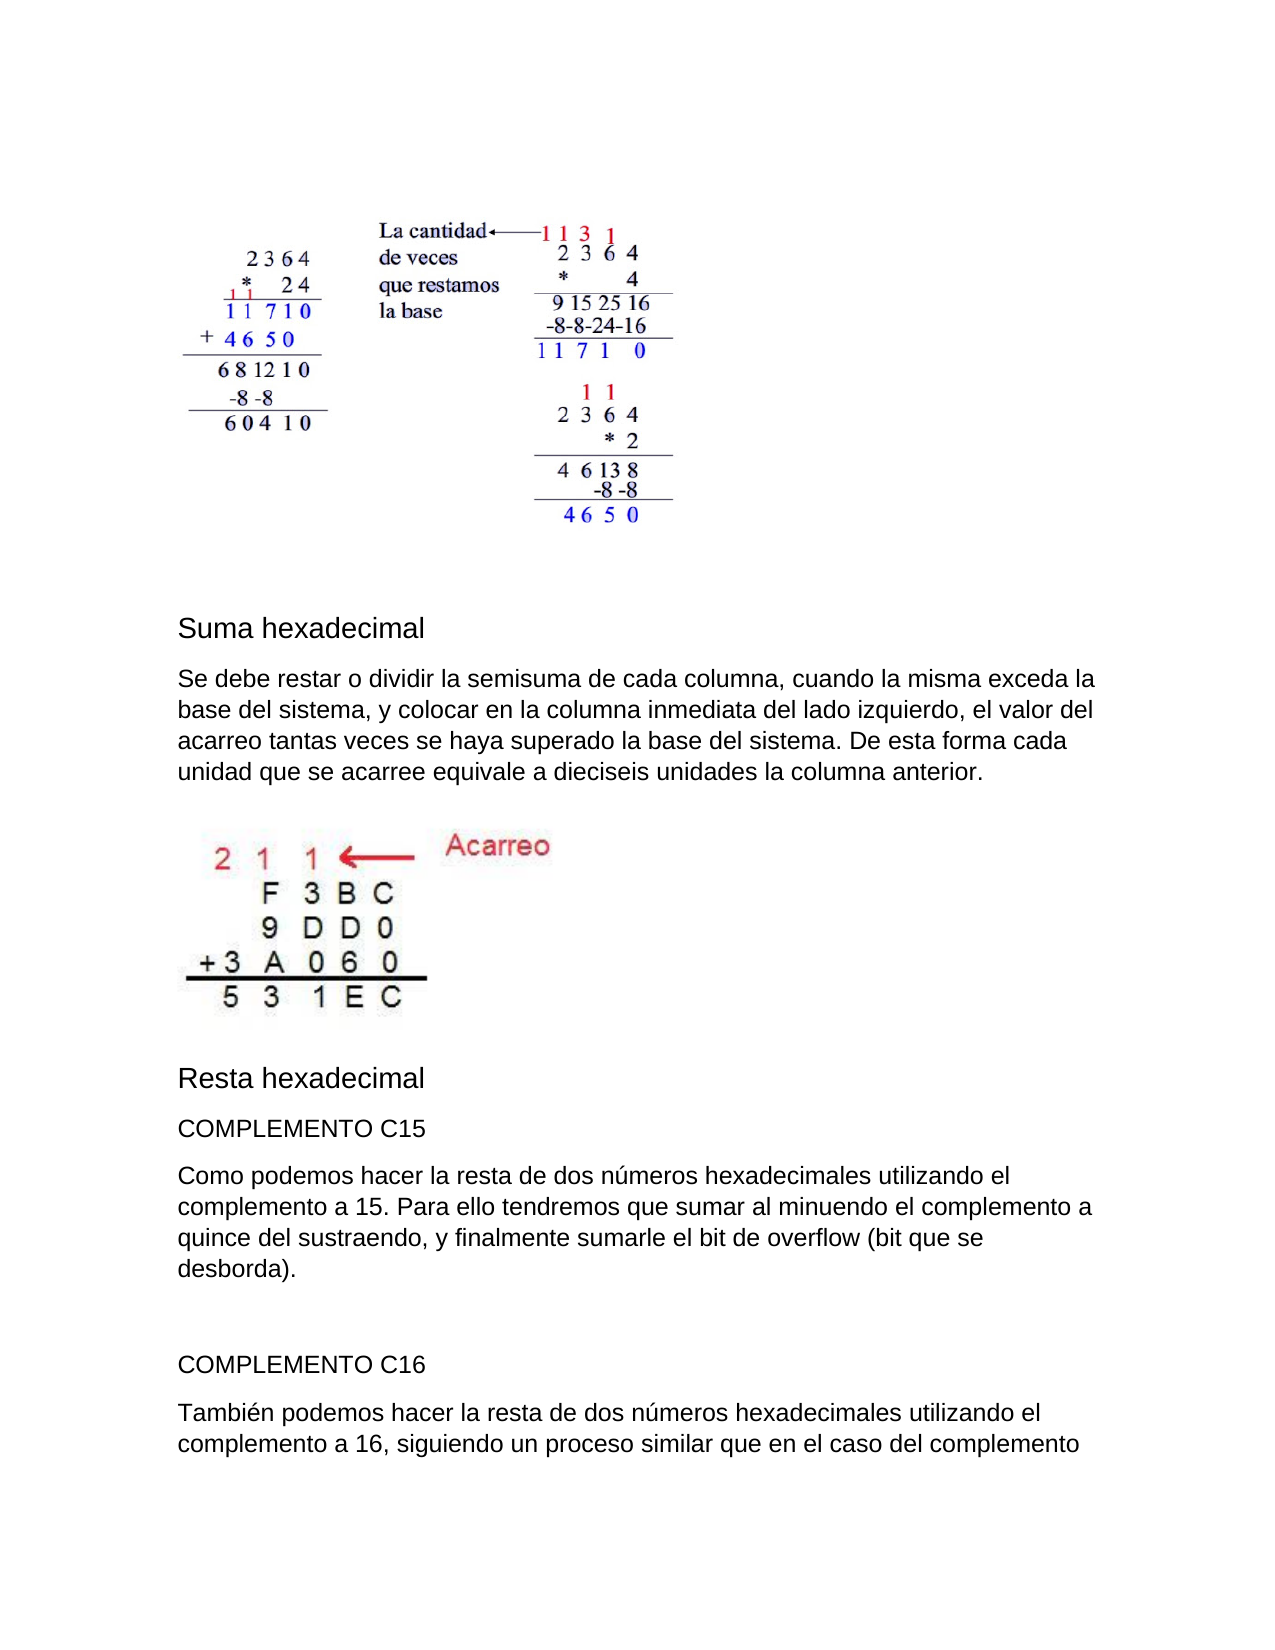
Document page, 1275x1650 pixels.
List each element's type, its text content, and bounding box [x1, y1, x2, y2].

text Resta hexadecimal [177, 1061, 1098, 1094]
text Suma hexadecimal [177, 611, 1098, 644]
picture [177, 804, 565, 1042]
text Como podemos hacer la resta de dos números hexadecimales utilizando el complemento a 15. Para ello tendremos que sumar al minuendo el complemento a quince del sustraendo, y finalmente sumarle el bit de overflow (bit que se desborda). [177, 1161, 1098, 1283]
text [177, 1397, 1098, 1457]
text COMPLEMENTO C15 [177, 1113, 1098, 1142]
text COMPLEMENTO C16 [177, 1350, 1098, 1378]
text Se debe restar o dividir la semisuma de cada columna, cuando la misma exceda la base del sistema, y colocar en la columna inmediata del lado izquierdo, el valor del acarreo tantas veces se haya superado la base del sistema. De esta forma cada unidad que se acarree equivale a dieciseis unidades la columna anterior. [177, 663, 1098, 785]
picture [177, 195, 767, 539]
